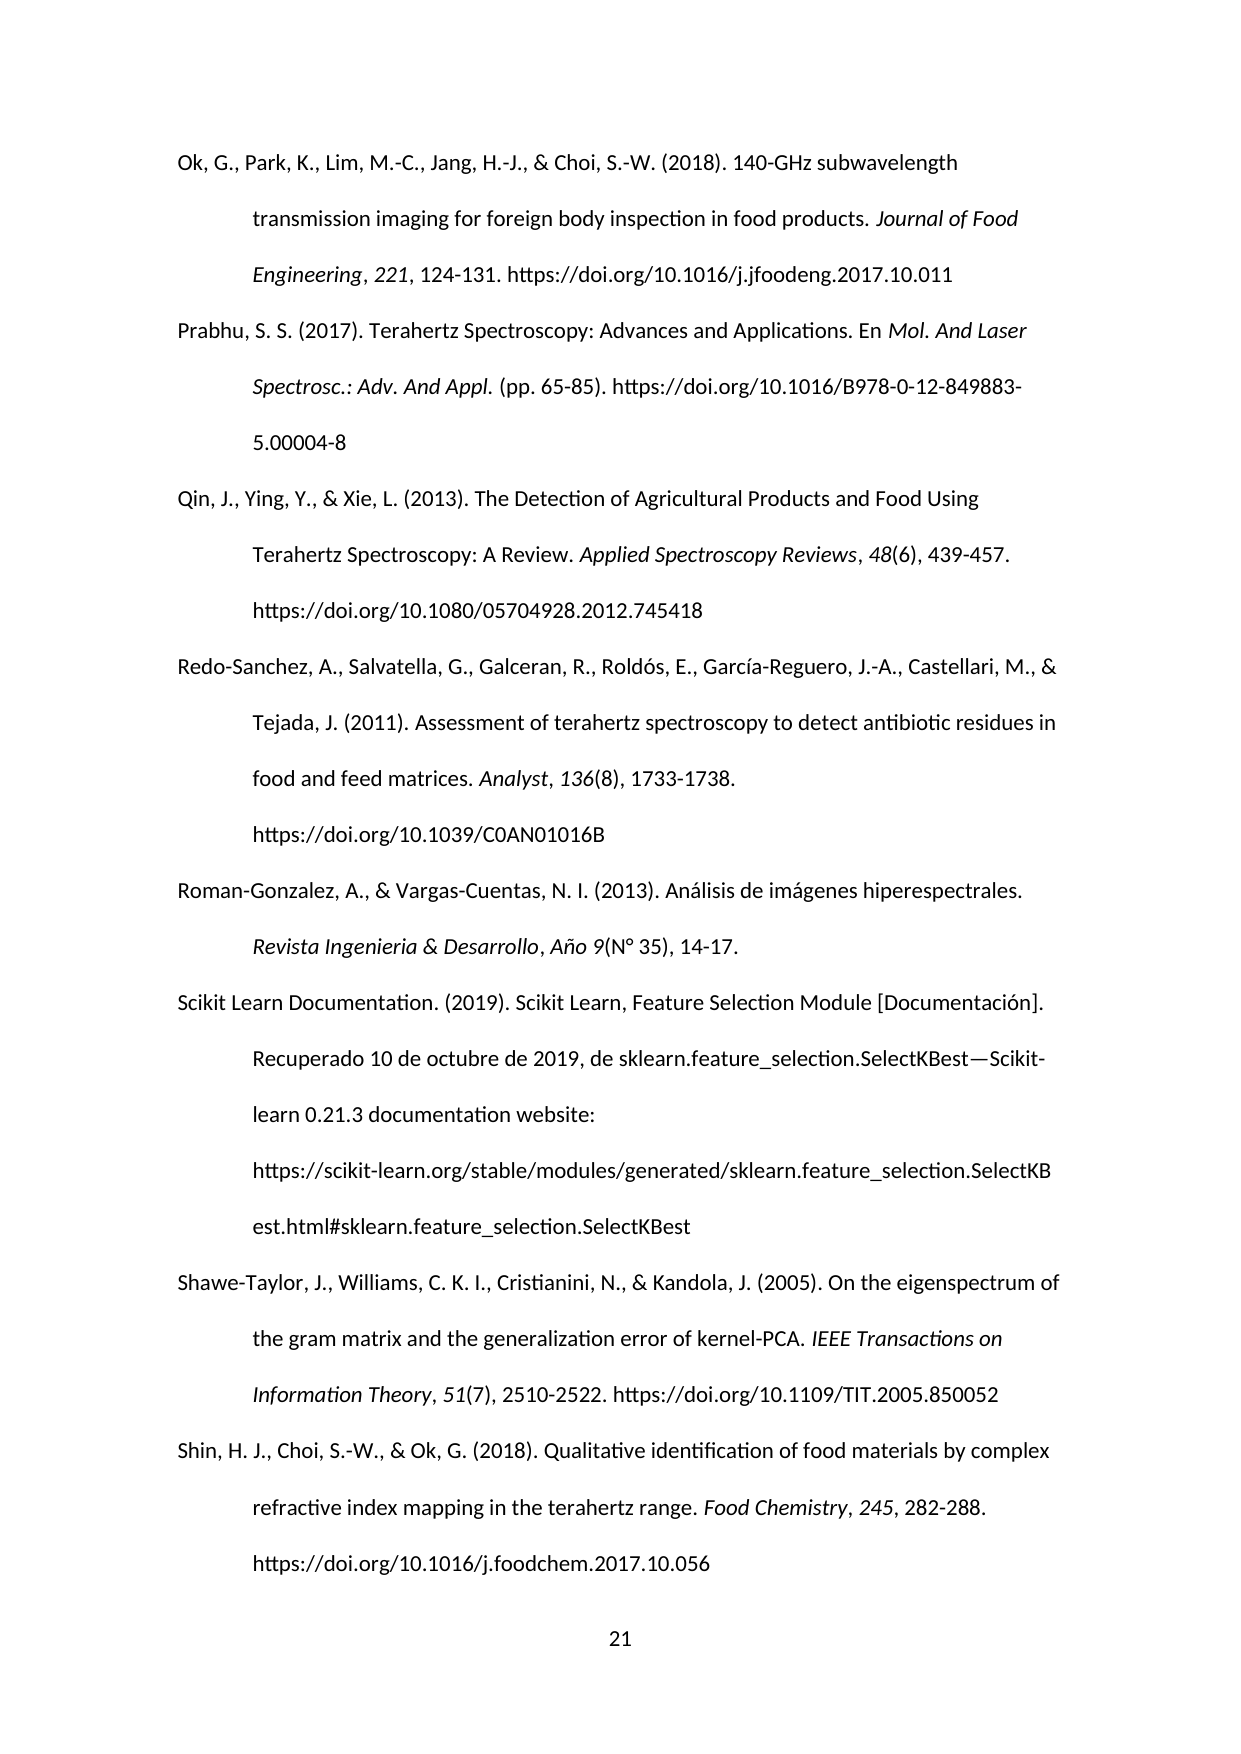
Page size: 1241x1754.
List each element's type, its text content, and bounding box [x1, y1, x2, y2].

text Redo-Sanchez, A., Salvatella, G., Galceran, R., Roldós, E., García-Reguero, J.-A., Castellari, M., & Tejada, J. (2011). Assessment of terahertz spectroscopy to detect antibiotic residues in food and feed matrices. Analyst, 136(8), 1733-1738. https://doi.org/10.1039/C0AN01016B [177, 652, 1063, 848]
text Prabhu, S. S. (2017). Terahertz Spectroscopy: Advances and Applications. En Mol. And Laser Spectrosc.: Adv. And Appl. (pp. 65-85). https://doi.org/10.1016/B978-0-12-849883-5.00004-8 [177, 316, 1063, 456]
text Ok, G., Park, K., Lim, M.-C., Jang, H.-J., & Choi, S.-W. (2018). 140-GHz subwavelength transmission imaging for foreign body inspection in food products. Journal of Food Engineering, 221, 124-131. https://doi.org/10.1016/j.jfoodeng.2017.10.011 [177, 148, 1063, 288]
text Qin, J., Ying, Y., & Xie, L. (2013). The Detection of Agricultural Products and Food Using Terahertz Spectroscopy: A Review. Applied Spectroscopy Reviews, 48(6), 439-457. https://doi.org/10.1080/05704928.2012.745418 [177, 484, 1063, 624]
text Shawe-Taylor, J., Williams, C. K. I., Cristianini, N., & Kandola, J. (2005). On the eigenspectrum of the gram matrix and the generalization error of kernel-PCA. IEEE Transactions on Information Theory, 51(7), 2510-2522. https://doi.org/10.1109/TIT.2005.850052 [177, 1268, 1063, 1408]
text Scikit Learn Documentation. (2019). Scikit Learn, Feature Selection Module [Documentación]. Recuperado 10 de octubre de 2019, de sklearn.feature_selection.SelectKBest—Scikit-learn 0.21.3 documentation website: https://scikit-learn.org/stable/modules/generated/sklearn.feature_selection.SelectKBest.html#sklearn.feature_selection.SelectKBest [177, 988, 1063, 1240]
text Roman-Gonzalez, A., & Vargas-Cuentas, N. I. (2013). Análisis de imágenes hiperespectrales. Revista Ingenieria & Desarrollo, Año 9(N° 35), 14-17. [177, 876, 1063, 960]
text Shin, H. J., Choi, S.-W., & Ok, G. (2018). Qualitative identification of food materials by complex refractive index mapping in the terahertz range. Food Chemistry, 245, 282-288. https://doi.org/10.1016/j.foodchem.2017.10.056 [177, 1437, 1063, 1577]
